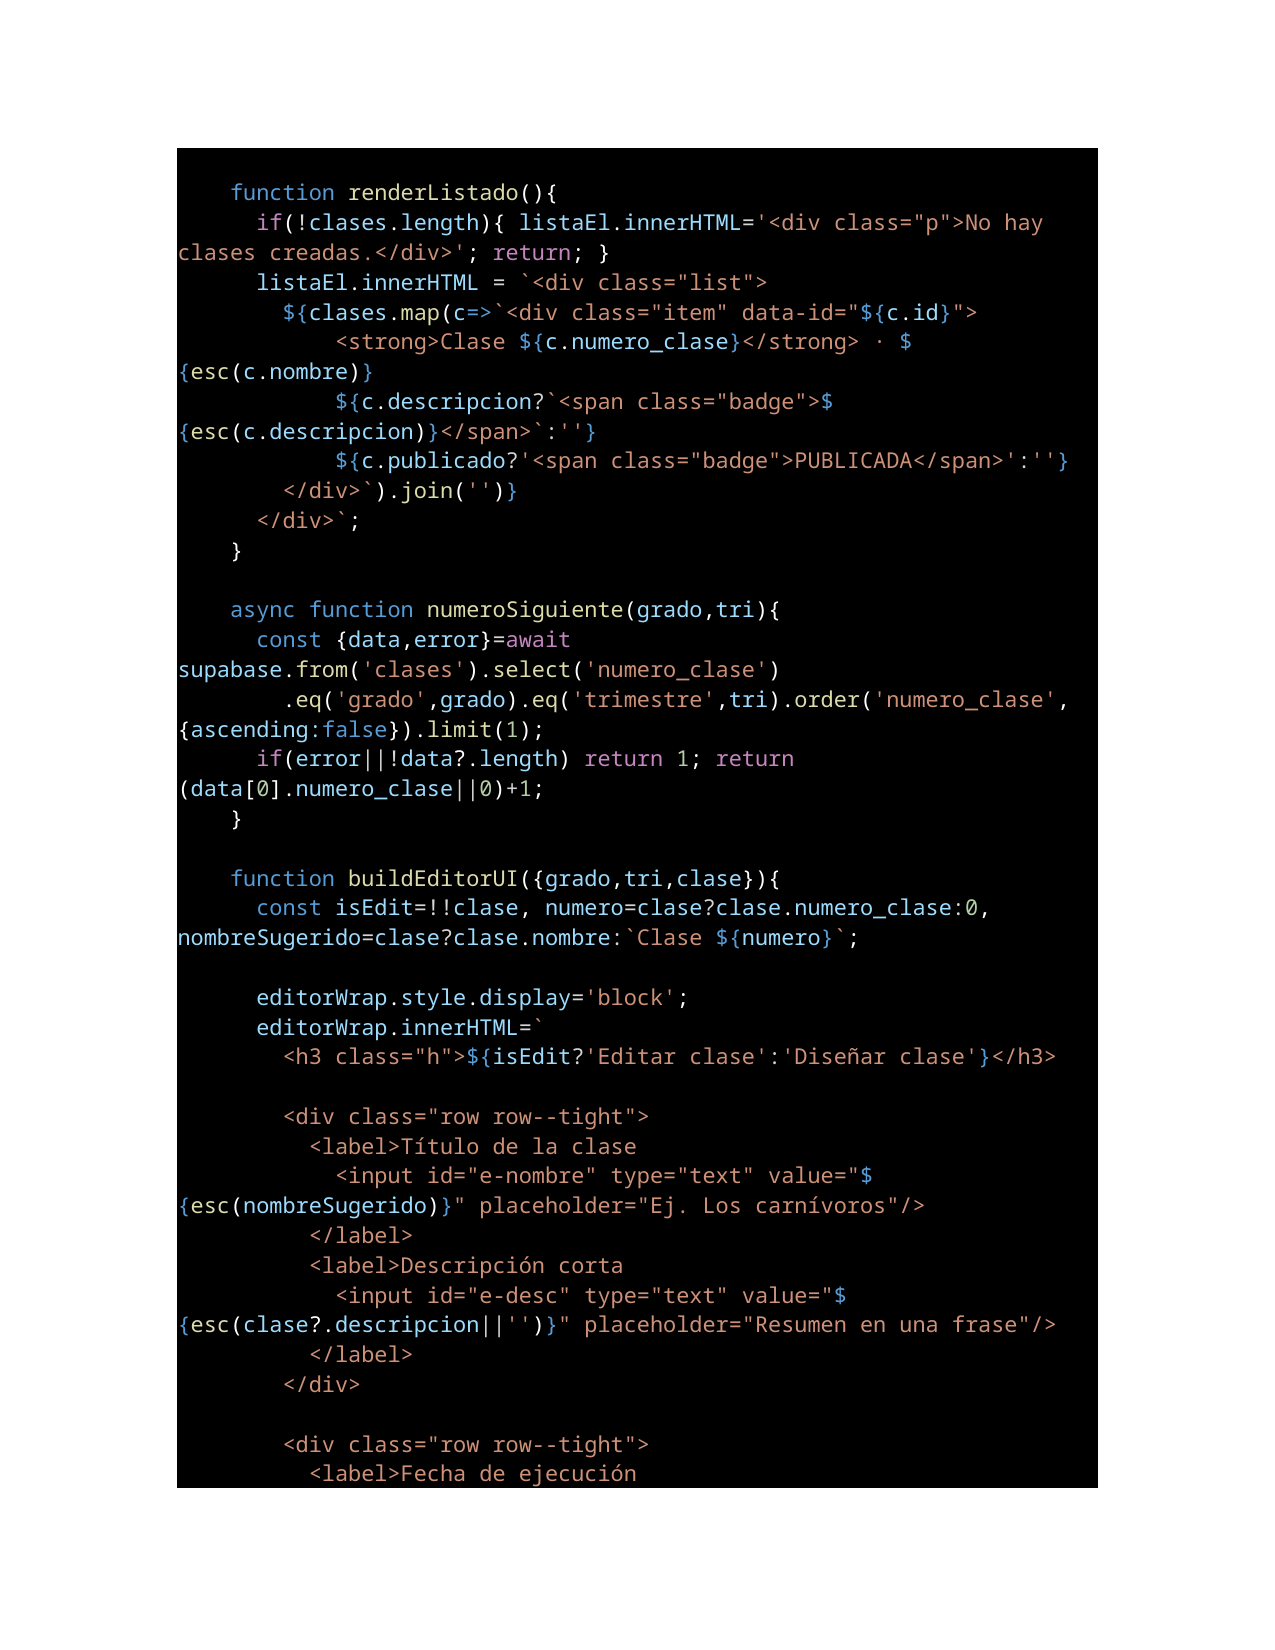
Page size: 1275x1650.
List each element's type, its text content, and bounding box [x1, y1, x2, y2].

text </div>`; [177, 505, 1098, 535]
text if(!clases.length){ listaEl.innerHTML='<div class="p">No hay clases creadas.</div>'; return; } [177, 207, 1098, 267]
text editorWrap.innerHTML=` [177, 1012, 1098, 1041]
text if(error||!data?.length) return 1; return (data[0].numero_clase||0)+1; [177, 743, 1098, 803]
text <div class="row row--tight"> [177, 1429, 1098, 1458]
text </div> [177, 1369, 1098, 1399]
text ${c.descripcion?`<span class="badge">${esc(c.descripcion)}</span>`:''} [177, 386, 1098, 446]
text async function numeroSiguiente(grado,tri){ [177, 594, 1098, 624]
text <h3 class="h">${isEdit?'Editar clase':'Diseñar clase'}</h3> [177, 1041, 1098, 1071]
text .eq('grado',grado).eq('trimestre',tri).order('numero_clase',{ascending:false}).limit(1); [177, 684, 1098, 743]
text listaEl.innerHTML = `<div class="list"> [177, 267, 1098, 297]
text <div class="row row--tight"> [177, 1101, 1098, 1131]
text <label>Fecha de ejecución [177, 1458, 1098, 1488]
text ${clases.map(c=>`<div class="item" data-id="${c.id}"> [177, 297, 1098, 326]
text function buildEditorUI({grado,tri,clase}){ [177, 863, 1098, 892]
text editorWrap.style.display='block'; [177, 982, 1098, 1012]
text </label> [177, 1339, 1098, 1369]
text const isEdit=!!clase, numero=clase?clase.numero_clase:0, nombreSugerido=clase?clase.nombre:`Clase ${numero}`; [177, 892, 1098, 952]
text <input id="e-nombre" type="text" value="${esc(nombreSugerido)}" placeholder="Ej. Los carnívoros"/> [177, 1161, 1098, 1220]
text const {data,error}=await supabase.from('clases').select('numero_clase') [177, 624, 1098, 684]
text </label> [177, 1220, 1098, 1250]
text </div>`).join('')} [177, 475, 1098, 505]
text ${c.publicado?'<span class="badge">PUBLICADA</span>':''} [177, 446, 1098, 475]
text } [177, 803, 1098, 833]
text <label>Título de la clase [177, 1131, 1098, 1161]
text function renderListado(){ [177, 177, 1098, 207]
text } [177, 535, 1098, 565]
text <input id="e-desc" type="text" value="${esc(clase?.descripcion||'')}" placeholder="Resumen en una frase"/> [177, 1280, 1098, 1339]
text <strong>Clase ${c.numero_clase}</strong> · ${esc(c.nombre)} [177, 326, 1098, 386]
text <label>Descripción corta [177, 1250, 1098, 1280]
